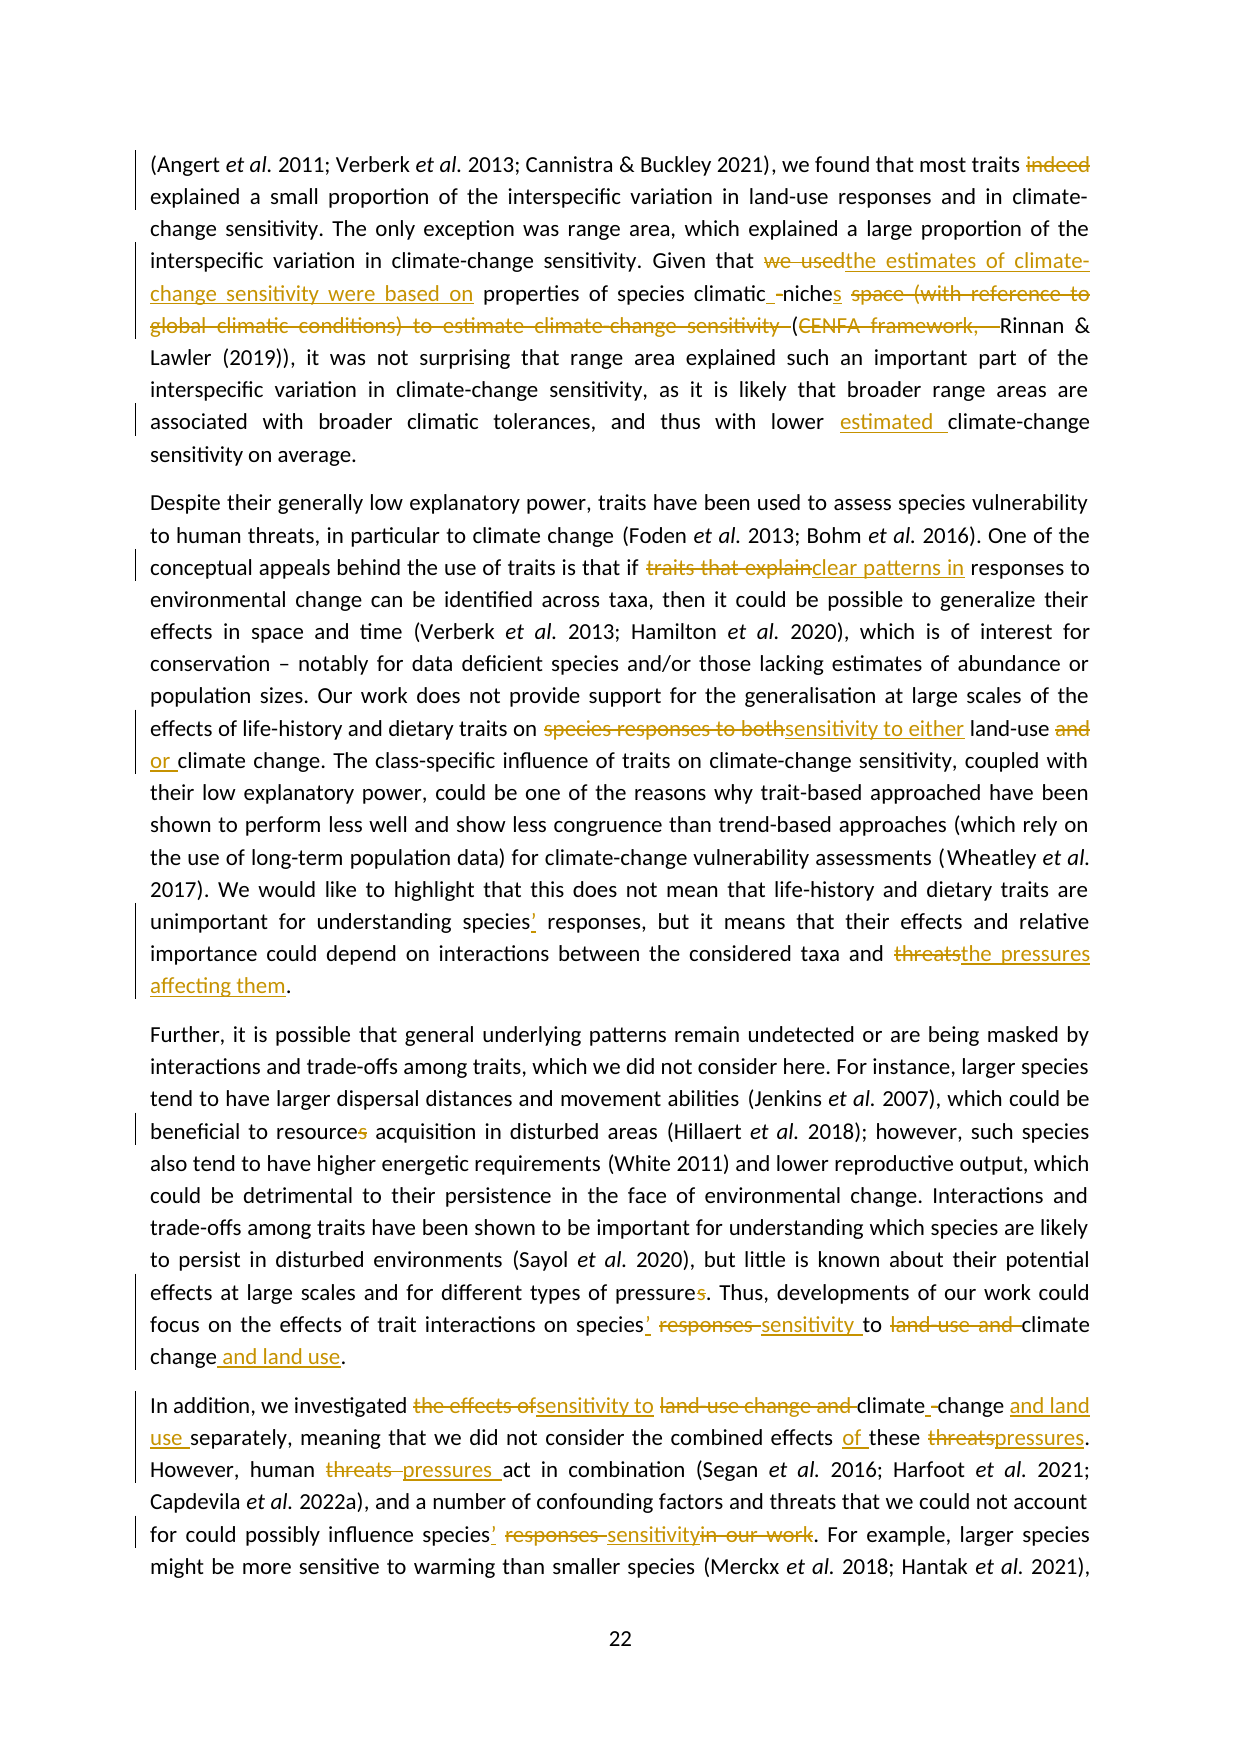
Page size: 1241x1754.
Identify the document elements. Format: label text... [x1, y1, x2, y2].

text Further, it is possible that general underlying patterns remain undetected or are being masked by interactions and trade-offs among traits, which we did not consider here. For instance, larger species tend to have larger dispersal distances and movement abilities (Jenkins et al. 2007), which could be beneficial to resource acquisition in disturbed areas (Hillaert et al. 2018); however, such species also tend to have higher energetic requirements (White 2011) and lower reproductive output, which could be detrimental to their persistence in the face of environmental change. Interactions and trade-offs among traits have been shown to be important for understanding which species are likely to persist in disturbed environments (Sayol et al. 2020), but little is known about their potential effects at large scales and for different types of pressure. Thus, developments of our work could focus on the effects of trait interactions on species to climate change. [150, 1020, 1090, 1370]
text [150, 1391, 1090, 1580]
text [150, 150, 1090, 468]
text Despite their generally low explanatory power, traits have been used to assess species vulnerability to human threats, in particular to climate change (Foden et al. 2013; Bohm et al. 2016). One of the conceptual appeals behind the use of traits is that if responses to environmental change can be identified across taxa, then it could be possible to generalize their effects in space and time (Verberk et al. 2013; Hamilton et al. 2020), which is of interest for conservation – notably for data deficient species and/or those lacking estimates of abundance or population sizes. Our work does not provide support for the generalisation at large scales of the effects of life-history and dietary traits on land-use climate change. The class-specific influence of traits on climate-change sensitivity, coupled with their low explanatory power, could be one of the reasons why trait-based approached have been shown to perform less well and show less congruence than trend-based approaches (which rely on the use of long-term population data) for climate-change vulnerability assessments (Wheatley et al. 2017). We would like to highlight that this does not mean that life-history and dietary traits are unimportant for understanding species responses, but it means that their effects and relative importance could depend on interactions between the considered taxa and . [150, 488, 1090, 999]
